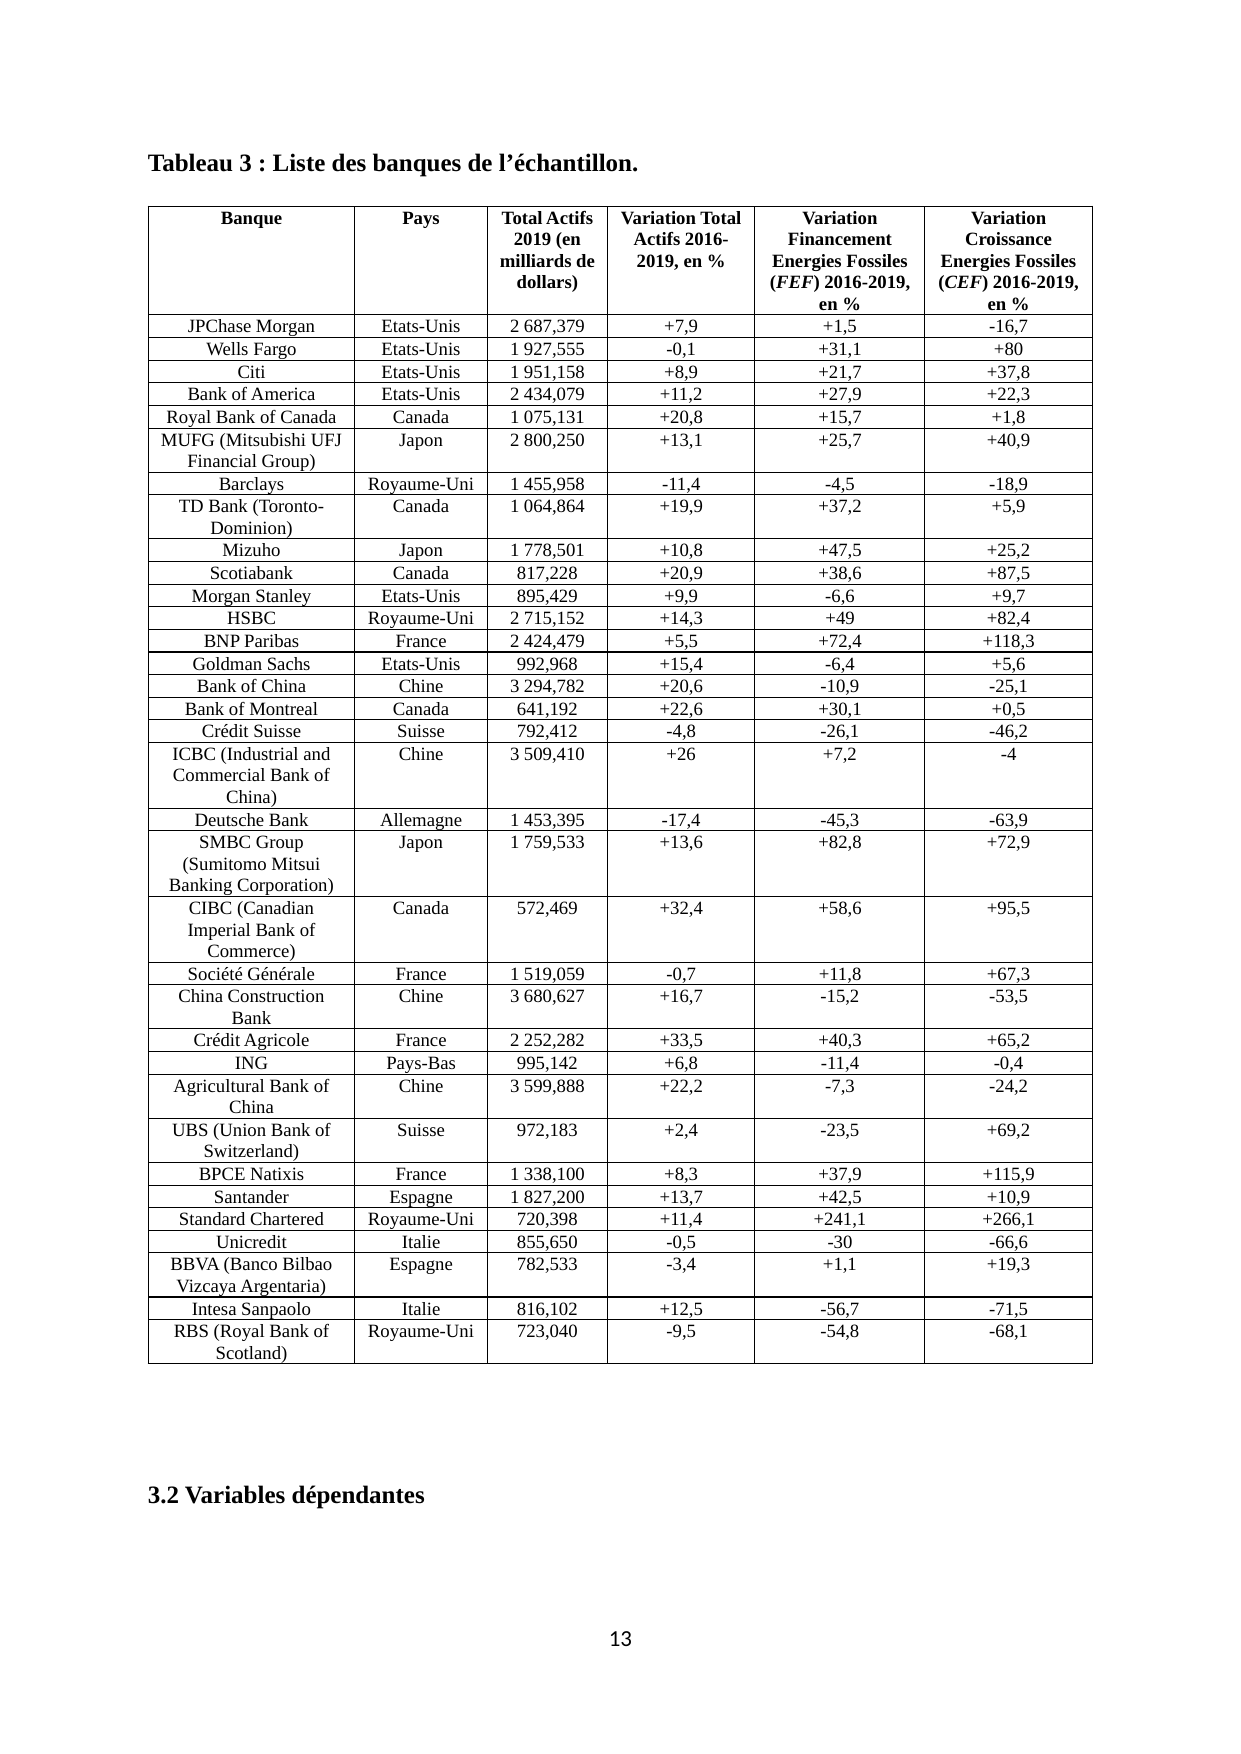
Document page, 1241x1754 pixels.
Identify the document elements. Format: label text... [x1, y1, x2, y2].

table_cell -10,9 [755, 675, 924, 697]
table_cell -0,1 [608, 338, 754, 359]
table_cell Goldman Sachs [149, 653, 354, 674]
table_cell +9,7 [925, 585, 1092, 606]
table_cell -6,6 [755, 585, 924, 606]
table_cell -66,6 [925, 1231, 1092, 1252]
table_cell +10,9 [925, 1186, 1092, 1207]
table_cell +72,4 [755, 630, 924, 651]
table_cell -46,2 [925, 720, 1092, 742]
table_cell CIBC (Canadian Imperial Bank of Commerce) [149, 897, 354, 962]
table_cell 2 434,079 [488, 383, 607, 405]
table_cell Etats-Unis [355, 338, 487, 359]
table_cell Italie [355, 1298, 487, 1319]
table_cell +38,6 [755, 562, 924, 583]
table_cell Allemagne [355, 809, 487, 830]
table_cell Deutsche Bank [149, 809, 354, 830]
table_cell +15,4 [608, 653, 754, 674]
table_cell +72,9 [925, 831, 1092, 896]
table_cell Crédit Suisse [149, 720, 354, 742]
table_cell +20,9 [608, 562, 754, 583]
table_cell BBVA (Banco Bilbao Vizcaya Argentaria) [149, 1253, 354, 1296]
table_cell +16,7 [608, 985, 754, 1028]
table_cell -7,3 [755, 1075, 924, 1118]
table_cell Etats-Unis [355, 383, 487, 405]
table_cell 572,469 [488, 897, 607, 962]
table_cell +82,4 [925, 607, 1092, 629]
table_cell +241,1 [755, 1208, 924, 1230]
table_cell BPCE Natixis [149, 1163, 354, 1184]
table_cell -0,7 [608, 963, 754, 984]
table_cell 1 827,200 [488, 1186, 607, 1207]
table_cell Suisse [355, 720, 487, 742]
text Tableau 3 : Liste des banques de l’échantillon. [148, 148, 1093, 176]
table_header Total Actifs 2019 (en milliards de dollars) [488, 207, 607, 314]
table_cell SMBC Group (Sumitomo Mitsui Banking Corporation) [149, 831, 354, 896]
table_cell 2 424,479 [488, 630, 607, 651]
table_cell -11,4 [755, 1052, 924, 1073]
table_cell Standard Chartered [149, 1208, 354, 1230]
table_cell Royaume-Uni [355, 607, 487, 629]
table_cell -9,5 [608, 1320, 754, 1363]
table_cell Canada [355, 698, 487, 719]
table_cell +13,1 [608, 429, 754, 472]
table_cell Chine [355, 985, 487, 1028]
table_cell Intesa Sanpaolo [149, 1298, 354, 1319]
table_cell Italie [355, 1231, 487, 1252]
table_cell Etats-Unis [355, 361, 487, 382]
table_cell 1 951,158 [488, 361, 607, 382]
table_cell +40,9 [925, 429, 1092, 472]
table_cell +47,5 [755, 539, 924, 561]
table_cell 895,429 [488, 585, 607, 606]
table_cell Etats-Unis [355, 315, 487, 337]
table_cell Barclays [149, 473, 354, 494]
table_cell Agricultural Bank of China [149, 1075, 354, 1118]
table_cell -18,9 [925, 473, 1092, 494]
table_cell -24,2 [925, 1075, 1092, 1118]
table_cell 972,183 [488, 1119, 607, 1162]
table_cell 995,142 [488, 1052, 607, 1073]
table_cell +69,2 [925, 1119, 1092, 1162]
table_cell -11,4 [608, 473, 754, 494]
table_cell +266,1 [925, 1208, 1092, 1230]
table_cell Société Générale [149, 963, 354, 984]
table_cell +11,8 [755, 963, 924, 984]
table_cell Suisse [355, 1119, 487, 1162]
table_cell +22,6 [608, 698, 754, 719]
table_cell -68,1 [925, 1320, 1092, 1363]
table_cell +2,4 [608, 1119, 754, 1162]
table_cell +33,5 [608, 1029, 754, 1051]
table_cell Bank of China [149, 675, 354, 697]
table_cell Espagne [355, 1253, 487, 1296]
text 3.2 Variables dépendantes [148, 1480, 1093, 1509]
table_cell -63,9 [925, 809, 1092, 830]
table_cell +22,2 [608, 1075, 754, 1118]
table_cell Canada [355, 562, 487, 583]
table_cell Unicredit [149, 1231, 354, 1252]
table_cell 782,533 [488, 1253, 607, 1296]
table_cell Japon [355, 429, 487, 472]
table_cell +37,9 [755, 1163, 924, 1184]
table_cell +13,7 [608, 1186, 754, 1207]
table_cell +6,8 [608, 1052, 754, 1073]
table_cell +11,4 [608, 1208, 754, 1230]
table_cell 720,398 [488, 1208, 607, 1230]
table_cell -30 [755, 1231, 924, 1252]
table_header Banque [149, 207, 354, 314]
table_cell 2 800,250 [488, 429, 607, 472]
table_cell +0,5 [925, 698, 1092, 719]
table_cell 2 687,379 [488, 315, 607, 337]
table_cell +49 [755, 607, 924, 629]
table_cell Crédit Agricole [149, 1029, 354, 1051]
table_cell +67,3 [925, 963, 1092, 984]
table_cell +42,5 [755, 1186, 924, 1207]
table_cell 817,228 [488, 562, 607, 583]
table_cell -54,8 [755, 1320, 924, 1363]
table_header Pays [355, 207, 487, 314]
table_cell Royaume-Uni [355, 1320, 487, 1363]
table_cell 1 453,395 [488, 809, 607, 830]
table_cell +31,1 [755, 338, 924, 359]
table_cell +1,5 [755, 315, 924, 337]
table_cell +26 [608, 743, 754, 807]
table_cell Morgan Stanley [149, 585, 354, 606]
table_cell MUFG (Mitsubishi UFJ Financial Group) [149, 429, 354, 472]
table_cell +27,9 [755, 383, 924, 405]
table_cell -45,3 [755, 809, 924, 830]
table_cell 1 075,131 [488, 406, 607, 427]
table_cell ICBC (Industrial and Commercial Bank of China) [149, 743, 354, 807]
table_cell 1 338,100 [488, 1163, 607, 1184]
table_cell HSBC [149, 607, 354, 629]
table_cell France [355, 630, 487, 651]
table_cell +1,1 [755, 1253, 924, 1296]
table_cell France [355, 1029, 487, 1051]
table_cell -0,5 [608, 1231, 754, 1252]
table_cell 1 759,533 [488, 831, 607, 896]
table_cell +19,3 [925, 1253, 1092, 1296]
table_cell 2 715,152 [488, 607, 607, 629]
table_cell +13,6 [608, 831, 754, 896]
table_cell +14,3 [608, 607, 754, 629]
table_cell 1 455,958 [488, 473, 607, 494]
table_cell 1 927,555 [488, 338, 607, 359]
table_cell +115,9 [925, 1163, 1092, 1184]
table_cell +5,9 [925, 495, 1092, 538]
table_cell +11,2 [608, 383, 754, 405]
table_cell BNP Paribas [149, 630, 354, 651]
table_cell Pays-Bas [355, 1052, 487, 1073]
table_cell +7,2 [755, 743, 924, 807]
table_cell Royal Bank of Canada [149, 406, 354, 427]
table_cell +80 [925, 338, 1092, 359]
table_cell +22,3 [925, 383, 1092, 405]
table_cell +10,8 [608, 539, 754, 561]
table_cell +25,2 [925, 539, 1092, 561]
table_cell RBS (Royal Bank of Scotland) [149, 1320, 354, 1363]
table_cell +37,8 [925, 361, 1092, 382]
table_cell 1 064,864 [488, 495, 607, 538]
table_cell +9,9 [608, 585, 754, 606]
table_header Variation Financement Energies Fossiles (FEF) 2016-2019, en % [755, 207, 924, 314]
table_cell +12,5 [608, 1298, 754, 1319]
table_cell France [355, 963, 487, 984]
table_cell +19,9 [608, 495, 754, 538]
table_cell Royaume-Uni [355, 473, 487, 494]
table_cell -6,4 [755, 653, 924, 674]
table_cell +25,7 [755, 429, 924, 472]
table_cell -71,5 [925, 1298, 1092, 1319]
table_cell UBS (Union Bank of Switzerland) [149, 1119, 354, 1162]
table_cell Etats-Unis [355, 653, 487, 674]
table_cell -0,4 [925, 1052, 1092, 1073]
table_cell Santander [149, 1186, 354, 1207]
table_cell +95,5 [925, 897, 1092, 962]
table_cell Espagne [355, 1186, 487, 1207]
table_cell 2 252,282 [488, 1029, 607, 1051]
table_cell +5,6 [925, 653, 1092, 674]
table_cell 792,412 [488, 720, 607, 742]
table_cell 816,102 [488, 1298, 607, 1319]
table_cell Chine [355, 1075, 487, 1118]
table_cell +21,7 [755, 361, 924, 382]
table_cell +37,2 [755, 495, 924, 538]
table_cell -53,5 [925, 985, 1092, 1028]
table_header Variation Total Actifs 2016-2019, en % [608, 207, 754, 314]
table_cell 723,040 [488, 1320, 607, 1363]
table_cell -16,7 [925, 315, 1092, 337]
table_header Variation Croissance Energies Fossiles (CEF) 2016-2019, en % [925, 207, 1092, 314]
table_cell Canada [355, 897, 487, 962]
table_cell 3 680,627 [488, 985, 607, 1028]
table_cell +8,9 [608, 361, 754, 382]
table_cell Mizuho [149, 539, 354, 561]
table_cell -56,7 [755, 1298, 924, 1319]
table_cell +32,4 [608, 897, 754, 962]
table_cell Bank of Montreal [149, 698, 354, 719]
table_cell +87,5 [925, 562, 1092, 583]
table_cell Royaume-Uni [355, 1208, 487, 1230]
table_cell Citi [149, 361, 354, 382]
table_cell -4,5 [755, 473, 924, 494]
table_cell +1,8 [925, 406, 1092, 427]
table_cell +65,2 [925, 1029, 1092, 1051]
table_cell +118,3 [925, 630, 1092, 651]
table_cell Etats-Unis [355, 585, 487, 606]
table_cell Japon [355, 539, 487, 561]
table_cell ING [149, 1052, 354, 1073]
table_cell -4,8 [608, 720, 754, 742]
table_cell 1 778,501 [488, 539, 607, 561]
table_cell -3,4 [608, 1253, 754, 1296]
table_cell 3 509,410 [488, 743, 607, 807]
table_cell JPChase Morgan [149, 315, 354, 337]
table_cell Chine [355, 743, 487, 807]
table_cell 855,650 [488, 1231, 607, 1252]
table_cell +58,6 [755, 897, 924, 962]
table_cell Canada [355, 406, 487, 427]
table_cell -26,1 [755, 720, 924, 742]
table_cell +20,6 [608, 675, 754, 697]
table_cell 3 294,782 [488, 675, 607, 697]
table_cell Japon [355, 831, 487, 896]
table_cell +5,5 [608, 630, 754, 651]
table_cell +40,3 [755, 1029, 924, 1051]
table_cell 3 599,888 [488, 1075, 607, 1118]
table_cell France [355, 1163, 487, 1184]
table_cell Bank of America [149, 383, 354, 405]
table_cell +15,7 [755, 406, 924, 427]
table_cell 992,968 [488, 653, 607, 674]
table_cell +82,8 [755, 831, 924, 896]
table_cell China Construction Bank [149, 985, 354, 1028]
table_cell +8,3 [608, 1163, 754, 1184]
table_cell +30,1 [755, 698, 924, 719]
table_cell Chine [355, 675, 487, 697]
table_cell +7,9 [608, 315, 754, 337]
table_cell -4 [925, 743, 1092, 807]
table_cell TD Bank (Toronto-Dominion) [149, 495, 354, 538]
table_cell Wells Fargo [149, 338, 354, 359]
table_cell -23,5 [755, 1119, 924, 1162]
table_cell 1 519,059 [488, 963, 607, 984]
table_cell 641,192 [488, 698, 607, 719]
table_cell -15,2 [755, 985, 924, 1028]
table_cell -25,1 [925, 675, 1092, 697]
table_cell Scotiabank [149, 562, 354, 583]
table_cell Canada [355, 495, 487, 538]
table_cell +20,8 [608, 406, 754, 427]
table_cell -17,4 [608, 809, 754, 830]
